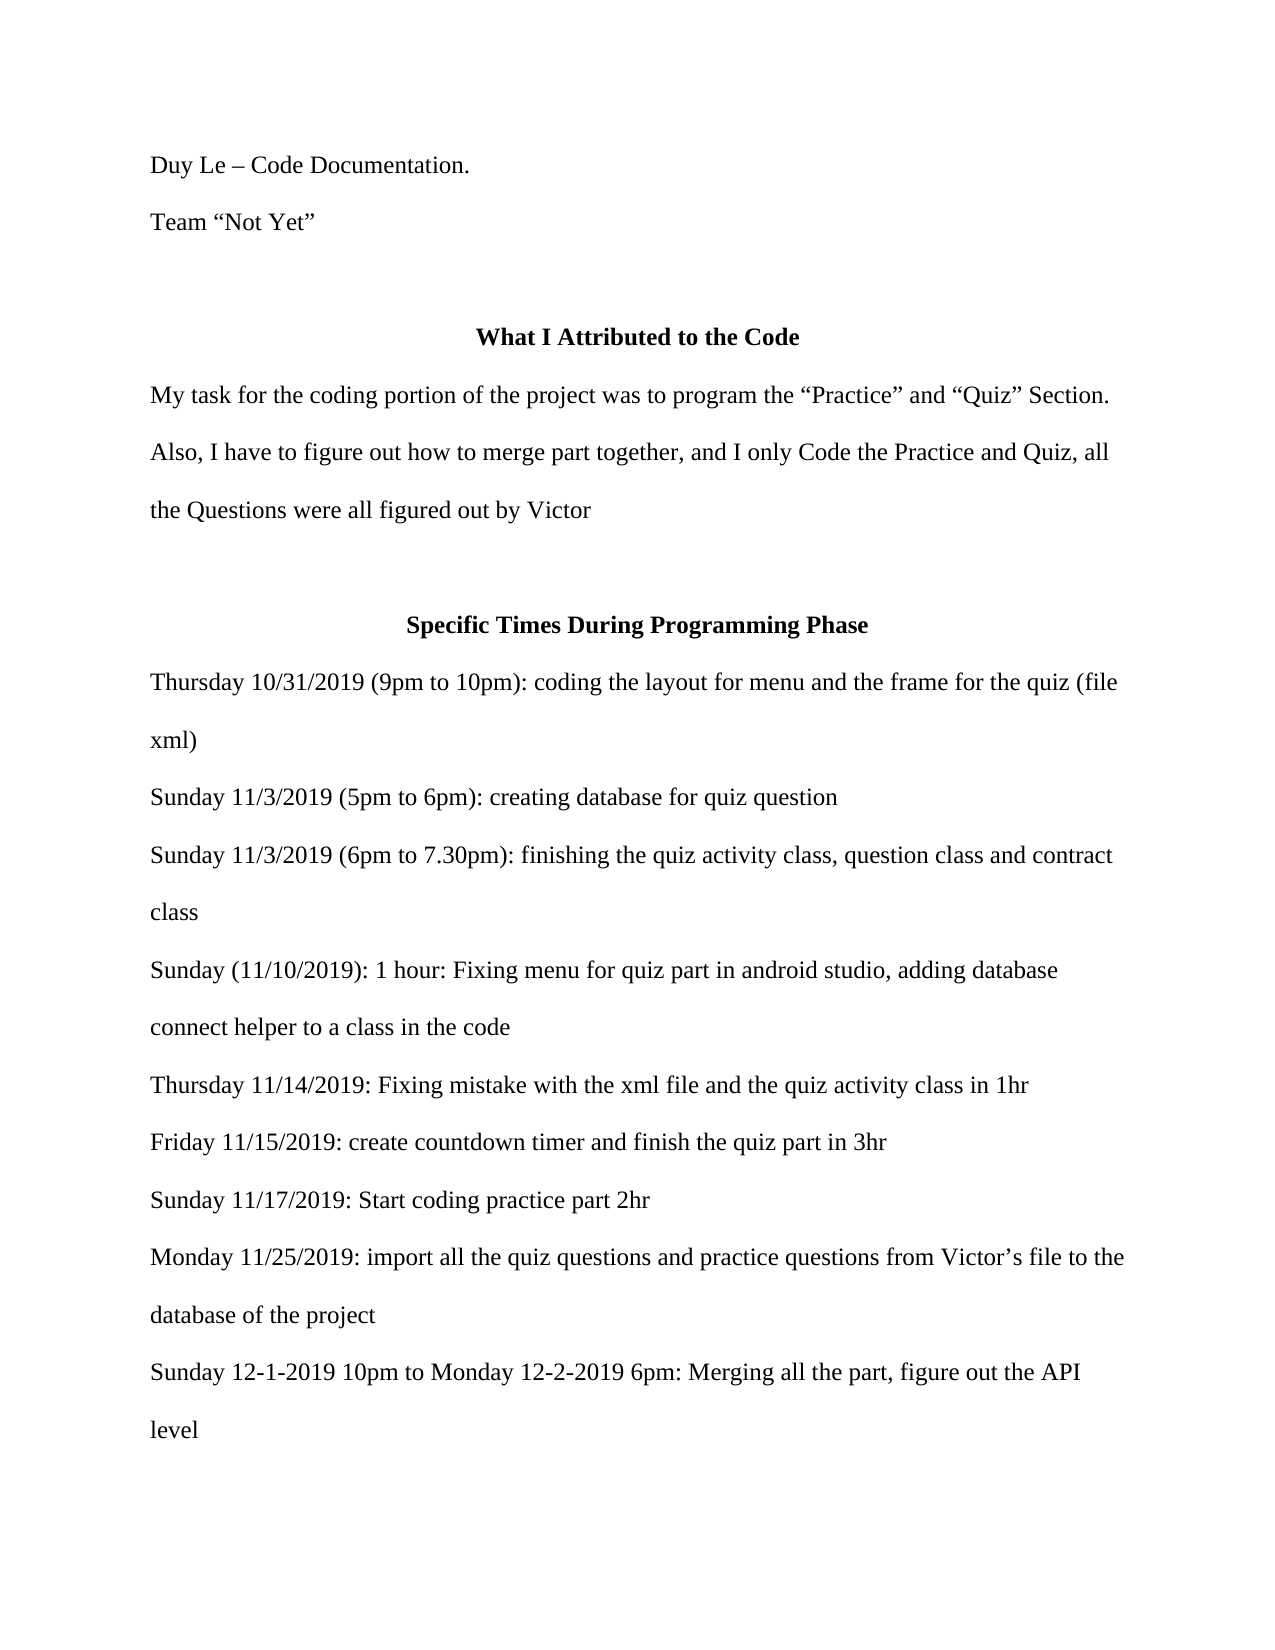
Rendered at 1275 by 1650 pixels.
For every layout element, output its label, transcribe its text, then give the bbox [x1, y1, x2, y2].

text Friday 11/15/2019: create countdown timer and finish the quiz part in 3hr [150, 1127, 1125, 1156]
text What I Attributed to the Code [150, 322, 1125, 351]
text Sunday 12-1-2019 10pm to Monday 12-2-2019 6pm: Merging all the part, figure out the API level [150, 1357, 1125, 1444]
text Sunday (11/10/2019): 1 hour: Fixing menu for quiz part in android studio, adding database connect helper to a class in the code [150, 955, 1125, 1041]
text Thursday 10/31/2019 (9pm to 10pm): coding the layout for menu and the frame for the quiz (file xml) [150, 667, 1125, 754]
text Sunday 11/3/2019 (5pm to 6pm): creating database for quiz question [150, 782, 1125, 811]
text Thursday 11/14/2019: Fixing mistake with the xml file and the quiz activity class in 1hr [150, 1070, 1125, 1099]
text Duy Le – Code Documentation. [150, 150, 1125, 179]
text Team “Not Yet” [150, 207, 1125, 236]
text Sunday 11/17/2019: Start coding practice part 2hr [150, 1185, 1125, 1214]
text Monday 11/25/2019: import all the quiz questions and practice questions from Victor’s file to the database of the project [150, 1242, 1125, 1329]
text Sunday 11/3/2019 (6pm to 7.30pm): finishing the quiz activity class, question class and contract class [150, 840, 1125, 926]
text Specific Times During Programming Phase [150, 610, 1125, 639]
text My task for the coding portion of the project was to program the “Practice” and “Quiz” Section. Also, I have to figure out how to merge part together, and I only Code the Practice and Quiz, all the Questions were all figured out by Victor [150, 380, 1125, 524]
